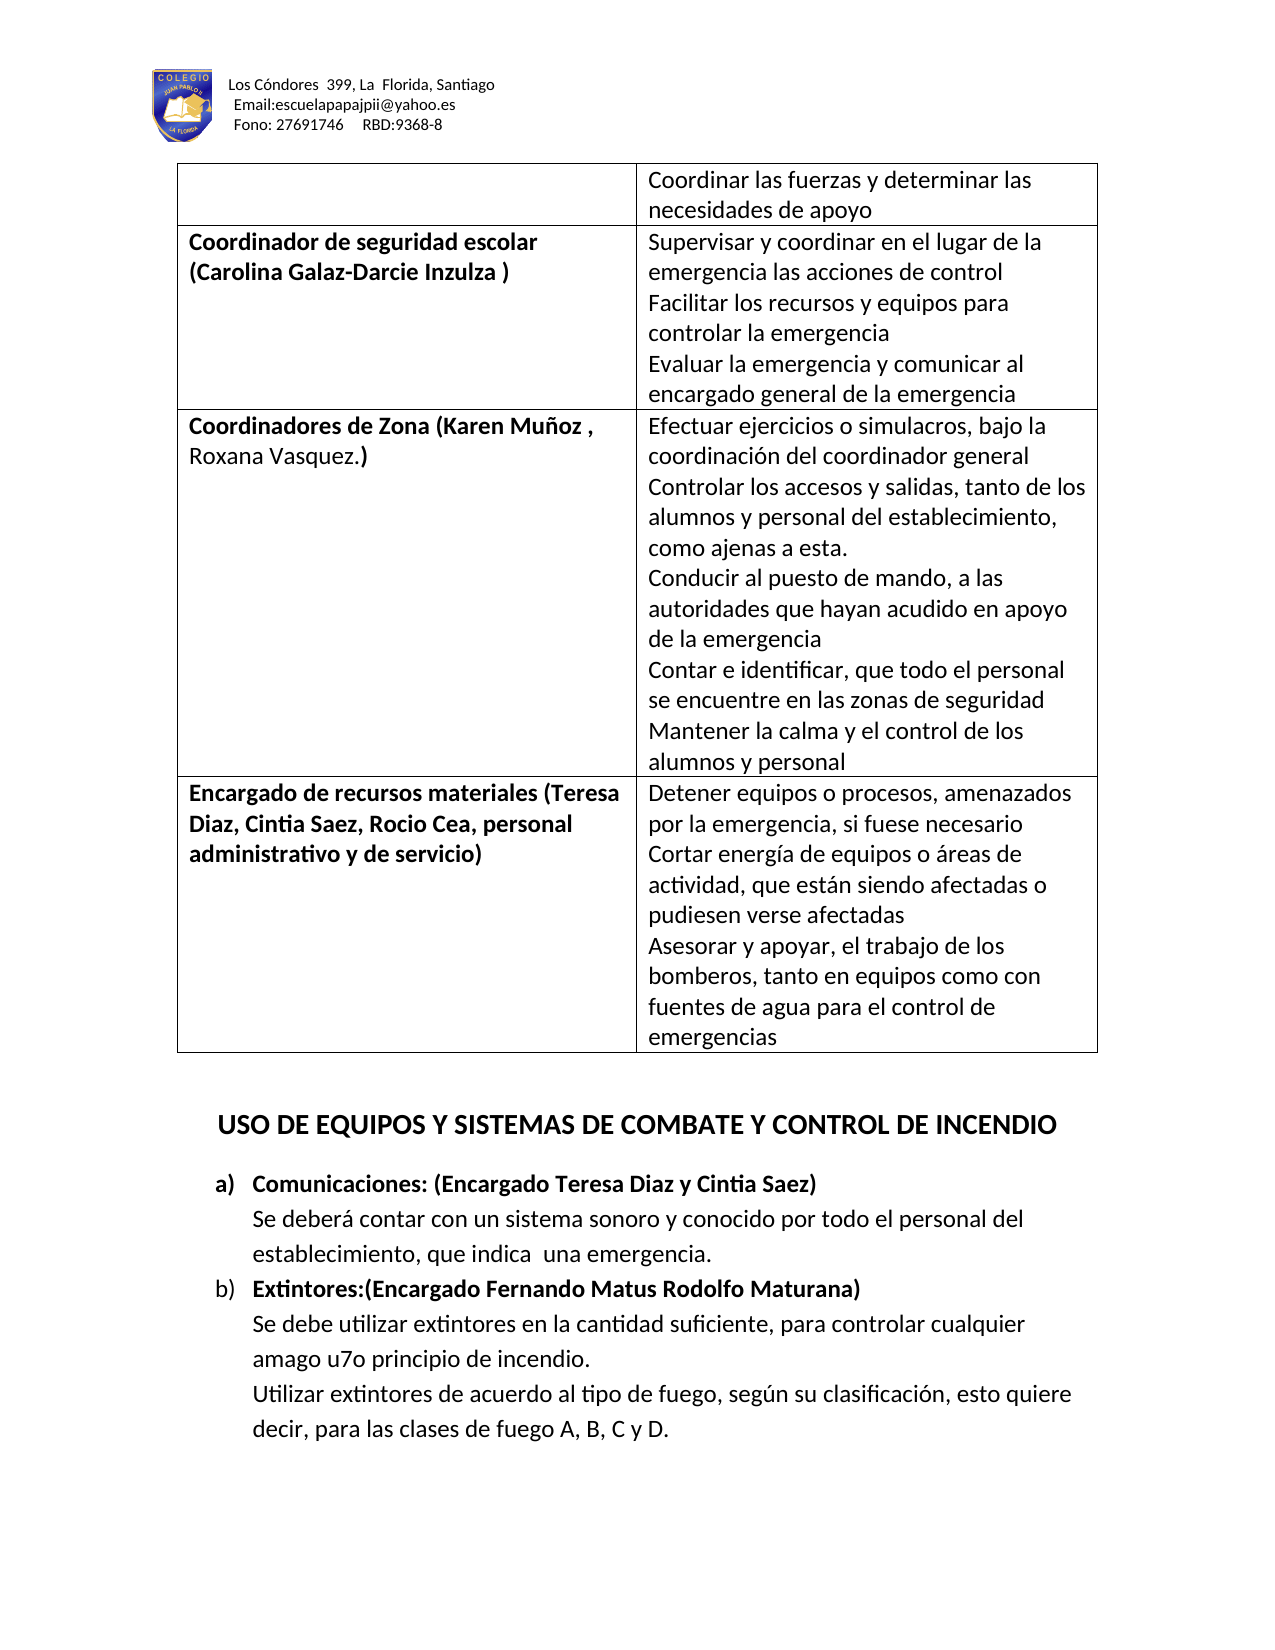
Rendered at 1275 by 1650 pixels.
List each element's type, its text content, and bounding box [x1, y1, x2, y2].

table_cell Efectuar ejercicios o simulacros, bajo la coordinación del coordinador general Controlar los accesos y salidas, tanto de los alumnos y personal del establecimiento, como ajenas a esta. Conducir al puesto de mando, a las autoridades que hayan acudido en apoyo de la emergencia Contar e identificar, que todo el personal se encuentre en las zonas de seguridad Mantener la calma y el control de los alumnos y personal [637, 410, 1097, 776]
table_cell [637, 164, 1097, 225]
list Comunicaciones: (Encargado Teresa Diaz y Cintia Saez) [215, 1168, 1098, 1198]
table_cell Detener equipos o procesos, amenazados por la emergencia, si fuese necesario Cortar energía de equipos o áreas de actividad, que están siendo afectadas o pudiesen verse afectadas Asesorar y apoyar, el trabajo de los bomberos, tanto en equipos como con fuentes de agua para el control de emergencias [637, 777, 1097, 1052]
table_cell Encargado de recursos materiales (Teresa Diaz, Cintia Saez, Rocio Cea, personal administrativo y de servicio) [178, 777, 636, 1052]
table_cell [178, 164, 636, 225]
table_cell Coordinador de seguridad escolar (Carolina Galaz-Darcie Inzulza ) [178, 226, 636, 409]
list Utilizar extintores de acuerdo al tipo de fuego, según su clasificación, esto quiere decir, para las clases de fuego A, B, C y D. [252, 1378, 1098, 1443]
table_cell Coordinadores de Zona (Karen Muñoz , Roxana Vasquez.) [178, 410, 636, 776]
list Se deberá contar con un sistema sonoro y conocido por todo el personal del establecimiento, que indica una emergencia. [252, 1203, 1098, 1268]
text USO DE EQUIPOS Y SISTEMAS DE COMBATE Y CONTROL DE INCENDIO [177, 1106, 1098, 1142]
list Se debe utilizar extintores en la cantidad suficiente, para controlar cualquier amago u7o principio de incendio. [252, 1308, 1098, 1373]
table_cell Supervisar y coordinar en el lugar de la emergencia las acciones de control Facilitar los recursos y equipos para controlar la emergencia Evaluar la emergencia y comunicar al encargado general de la emergencia [637, 226, 1097, 409]
list Extintores:(Encargado Fernando Matus Rodolfo Maturana) [215, 1273, 1098, 1303]
